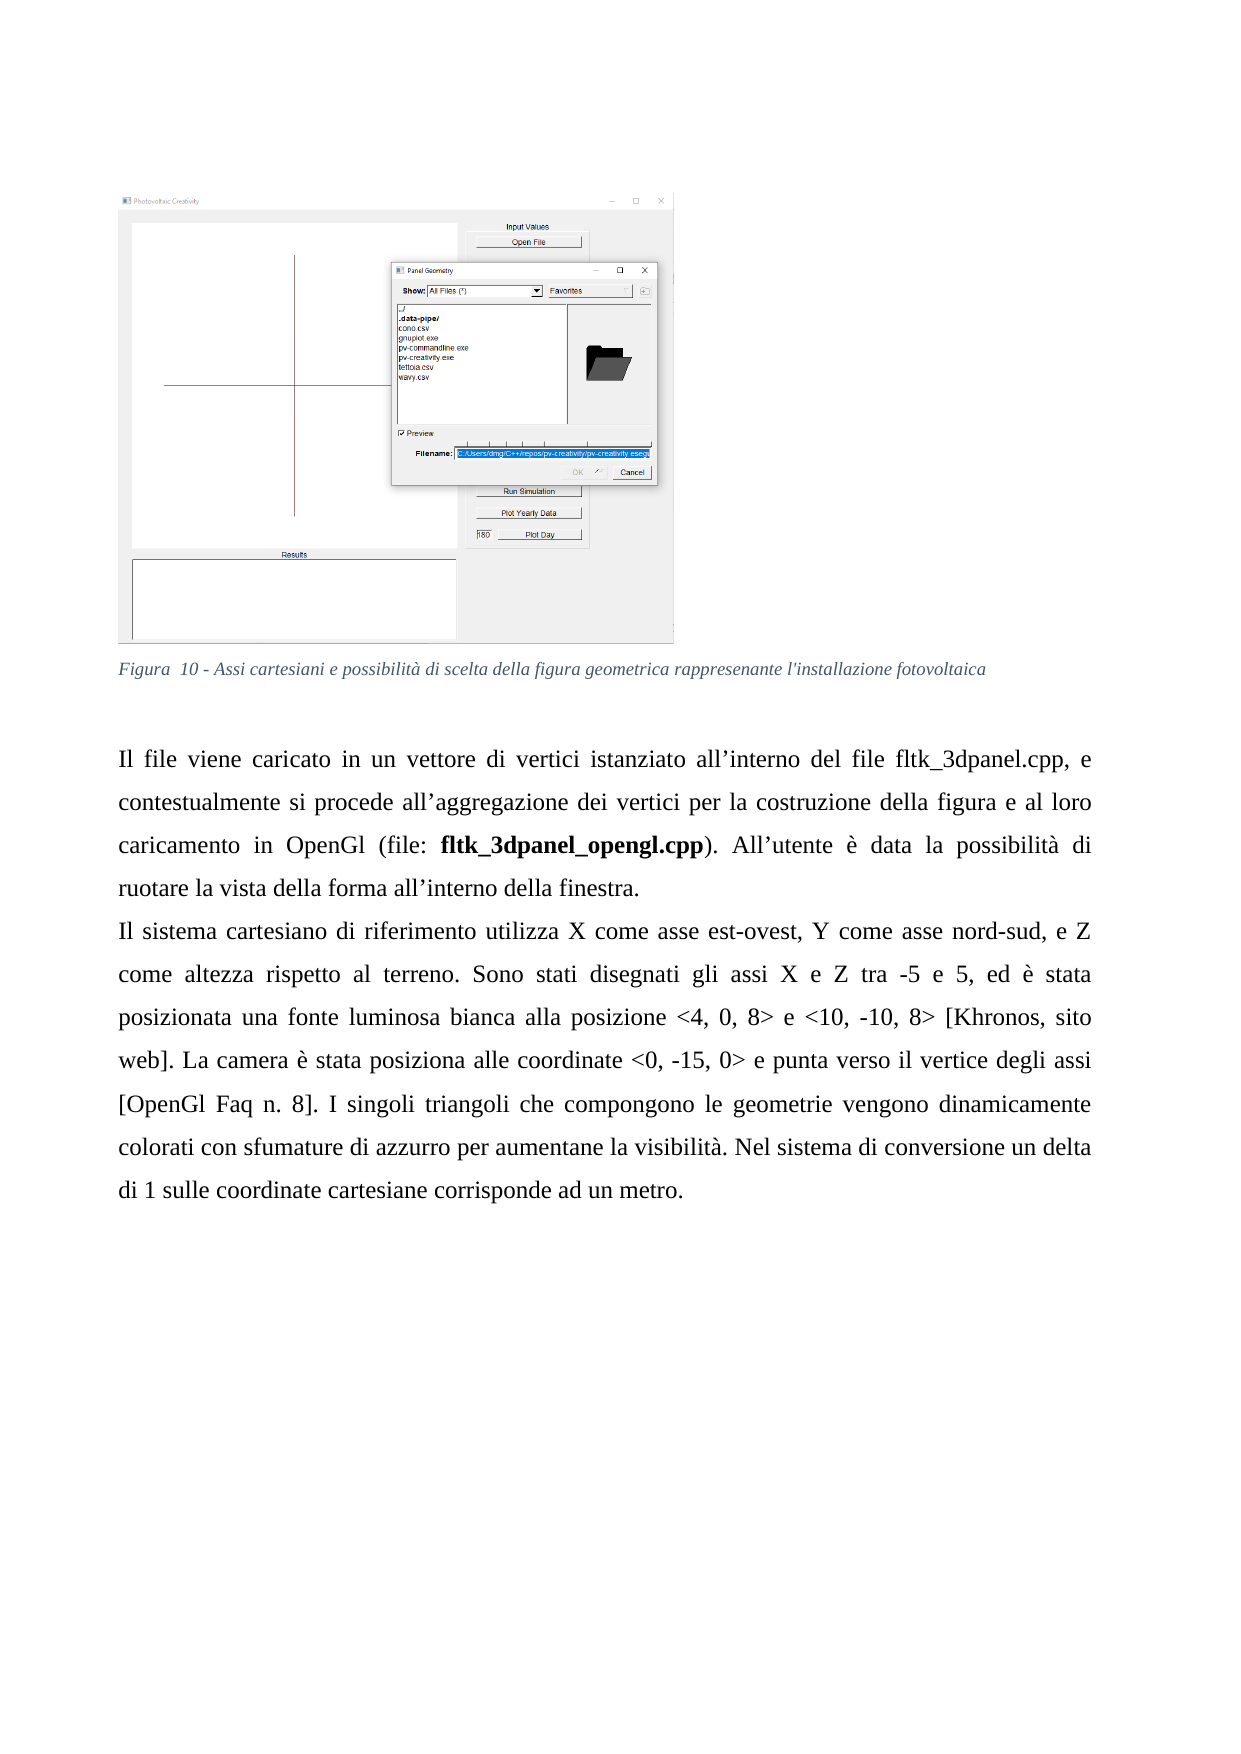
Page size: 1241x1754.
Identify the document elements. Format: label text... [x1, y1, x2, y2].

text Figura 10 - Assi cartesiani e possibilità di scelta della figura geometrica rappresenante l'installazione fotovoltaica [118, 658, 1093, 680]
text Il sistema cartesiano di riferimento utilizza X come asse est-ovest, Y come asse nord-sud, e Z come altezza rispetto al terreno. Sono stati disegnati gli assi X e Z tra -5 e 5, ed è stata posizionata una fonte luminosa bianca alla posizione <4, 0, 8> e <10, -10, 8> [Khronos, sito web]. La camera è stata posiziona alle coordinate <0, -15, 0> e punta verso il vertice degli assi [OpenGl Faq n. 8]. I singoli triangoli che compongono le geometrie vengono dinamicamente colorati con sfumature di azzurro per aumentane la visibilità. Nel sistema di conversione un delta di 1 sulle coordinate cartesiane corrisponde ad un metro. [118, 916, 1093, 1204]
text Il file viene caricato in un vettore di vertici istanziato all’interno del file fltk_3dpanel.cpp, e contestualmente si procede all’aggregazione dei vertici per la costruzione della figura e al loro caricamento in OpenGl (file: fltk_3dpanel_opengl.cpp). All’utente è data la possibilità di ruotare la vista della forma all’interno della finestra. [118, 744, 1093, 902]
picture [118, 193, 674, 644]
